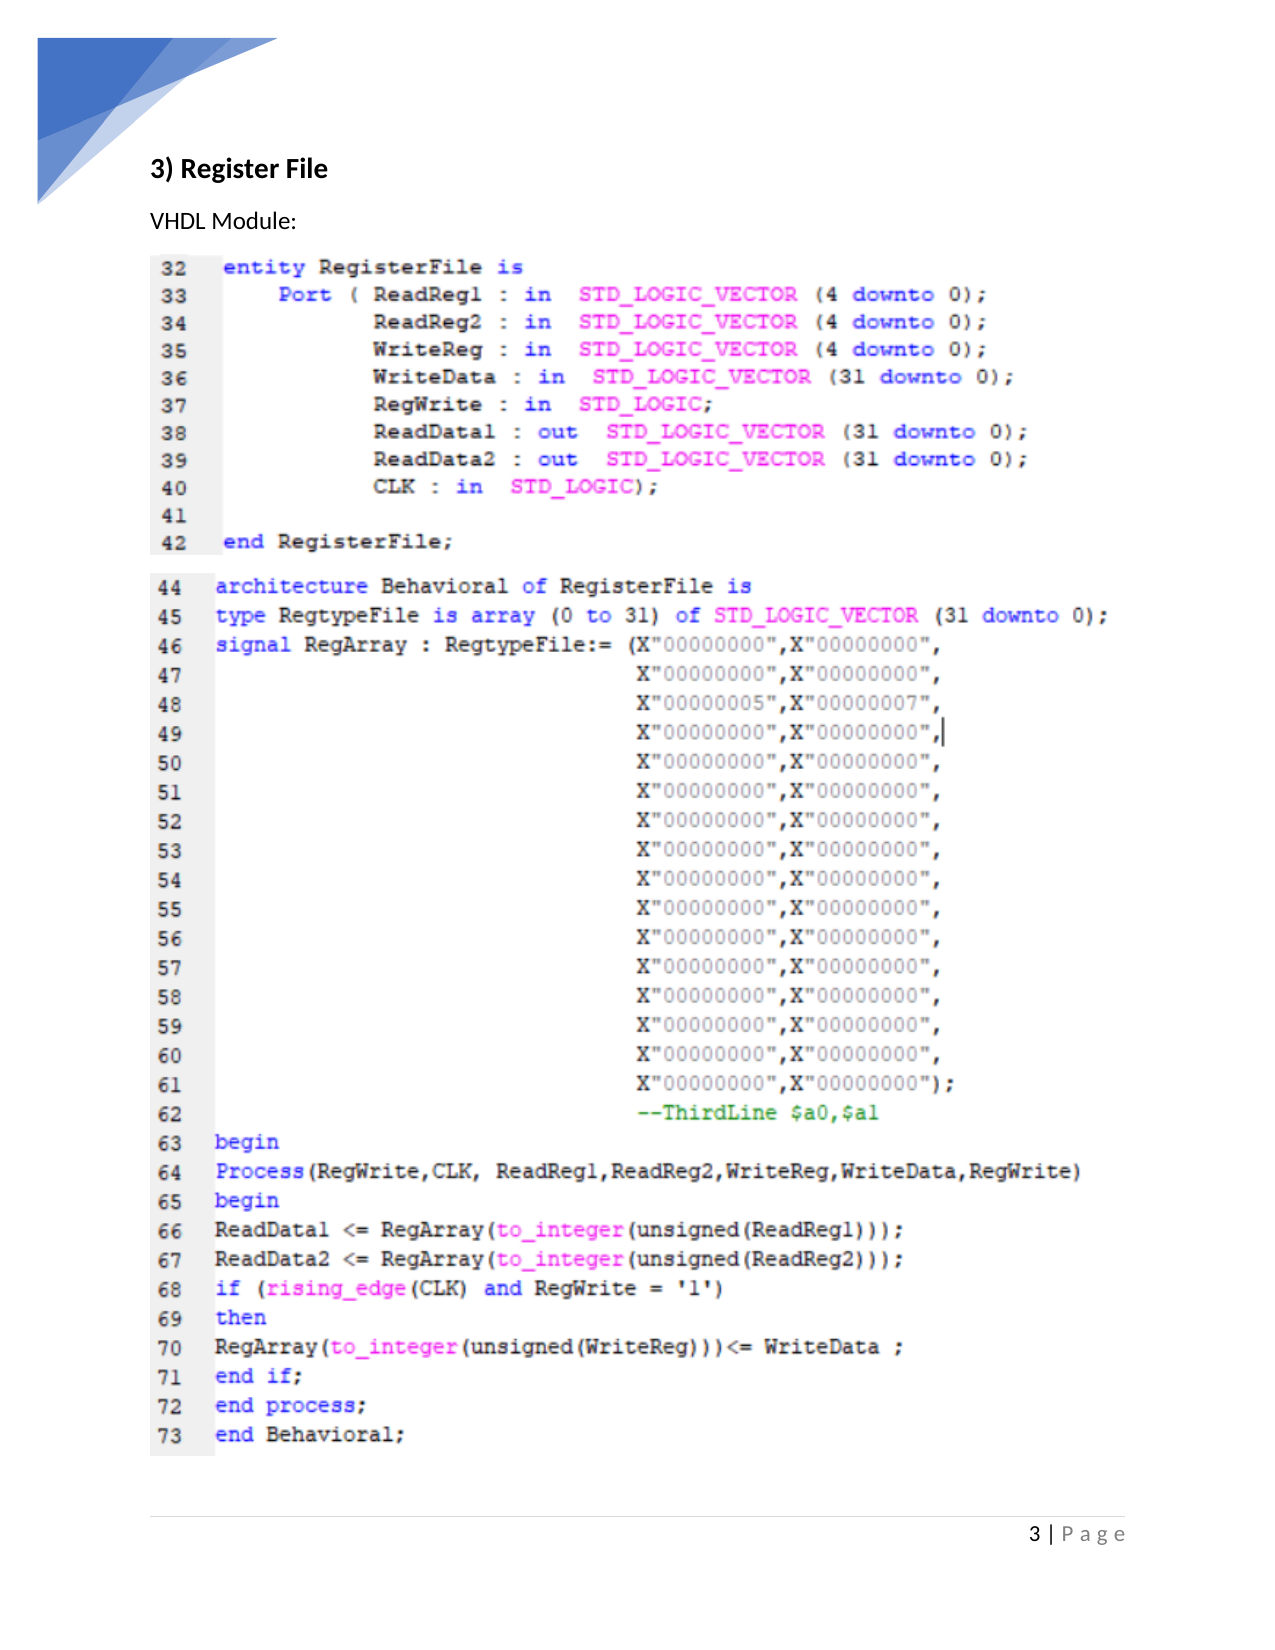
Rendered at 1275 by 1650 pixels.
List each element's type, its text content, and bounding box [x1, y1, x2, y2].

text VHDL Module: [150, 205, 1125, 236]
picture [150, 573, 1125, 1456]
text 3) Register File [150, 150, 1125, 186]
picture [37, 37, 279, 206]
picture [150, 254, 1118, 555]
